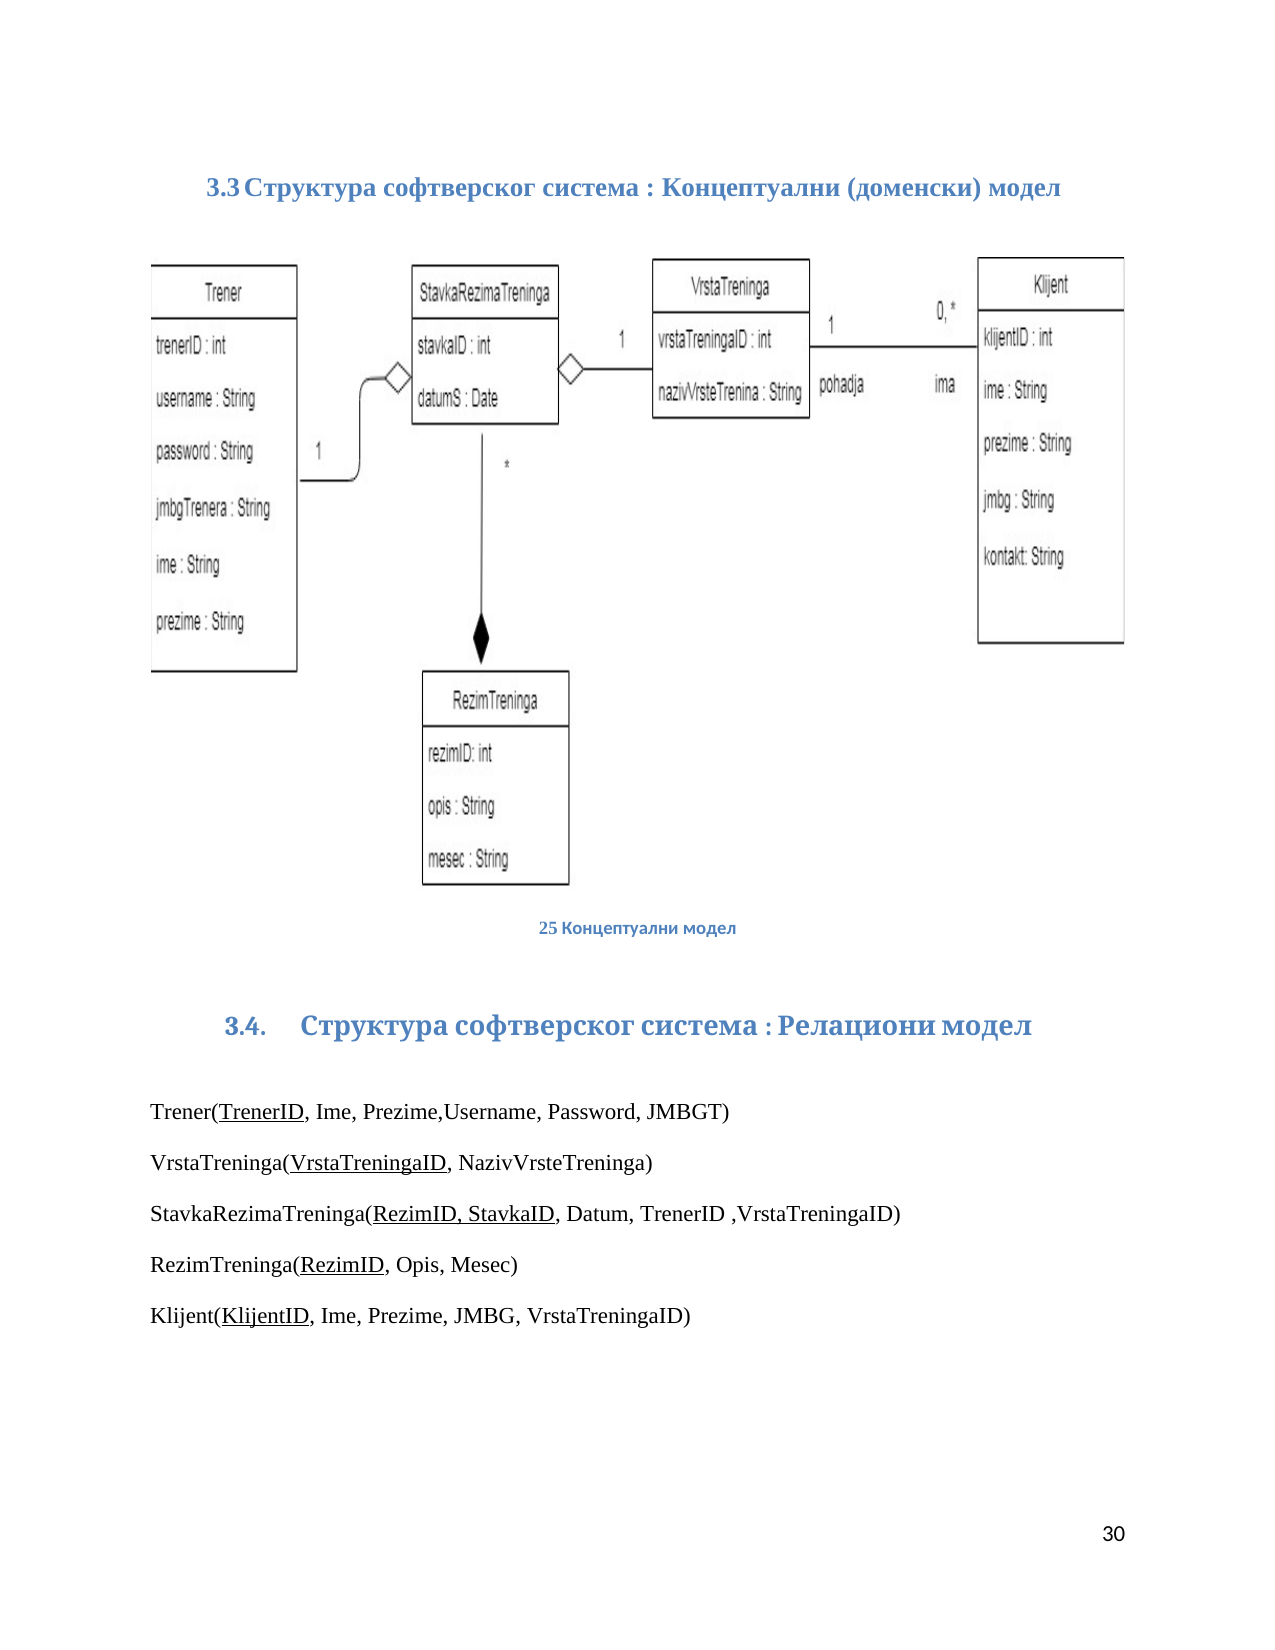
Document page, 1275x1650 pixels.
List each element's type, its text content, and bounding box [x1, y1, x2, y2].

text StavkaRezimaTreninga(RezimID, StavkaID, Datum, TrenerID ,VrstaTreningaID) [150, 1200, 1125, 1227]
text VrstaTreninga(VrstaTreningaID, NazivVrsteTreninga) [150, 1149, 1125, 1176]
text RezimTreninga(RezimID, Opis, Mesec) [150, 1251, 1125, 1278]
text Klijent(KlijentID, Ime, Prezime, JMBG, VrstaTreningaID) [150, 1302, 1125, 1329]
text Trener(TrenerID, Ime, Prezime,Username, Password, JMBGT) [150, 1098, 1125, 1124]
subtitle 3.4. Структура софтверског система : Релациони модел [150, 1011, 1125, 1042]
subtitle Структура софтверског система : Концептуални (доменски) модел [206, 171, 1125, 202]
picture [151, 257, 1125, 892]
